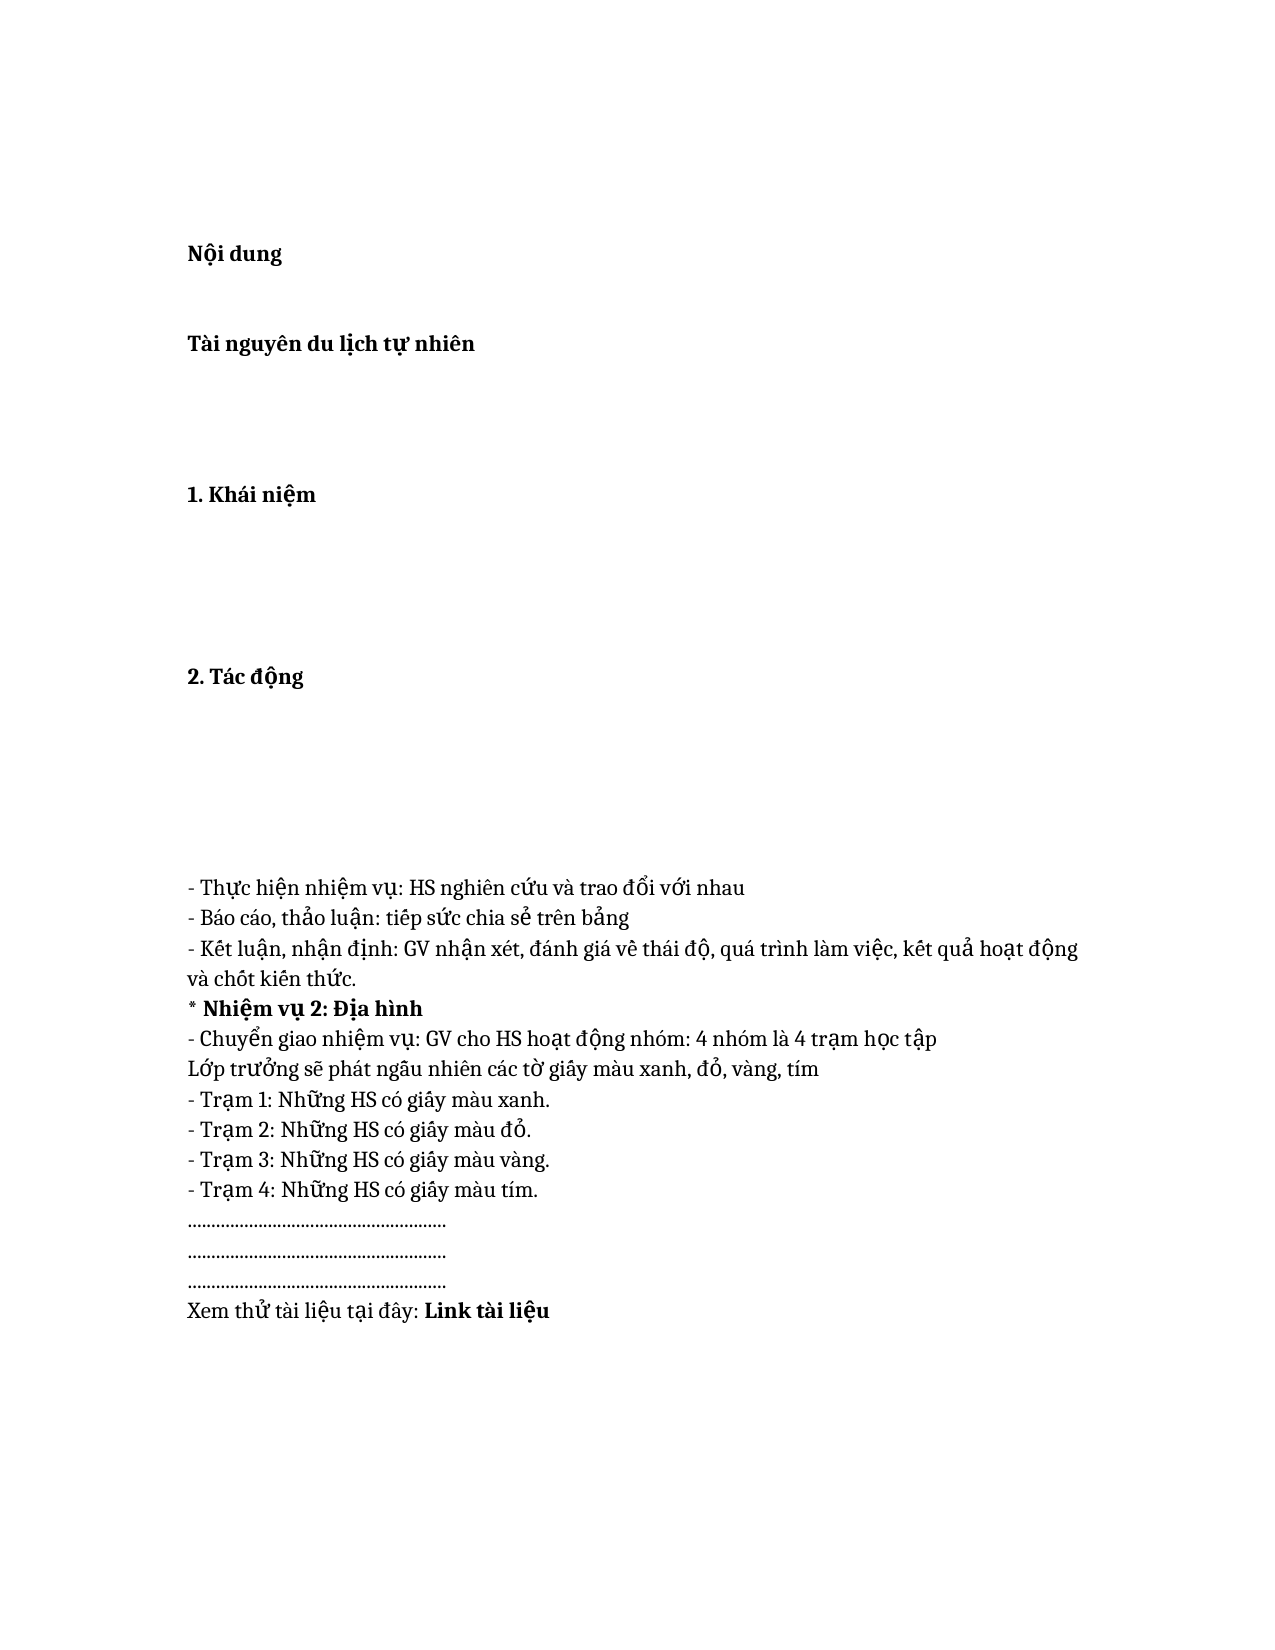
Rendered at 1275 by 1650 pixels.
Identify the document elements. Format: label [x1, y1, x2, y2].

text [187, 150, 1087, 1354]
